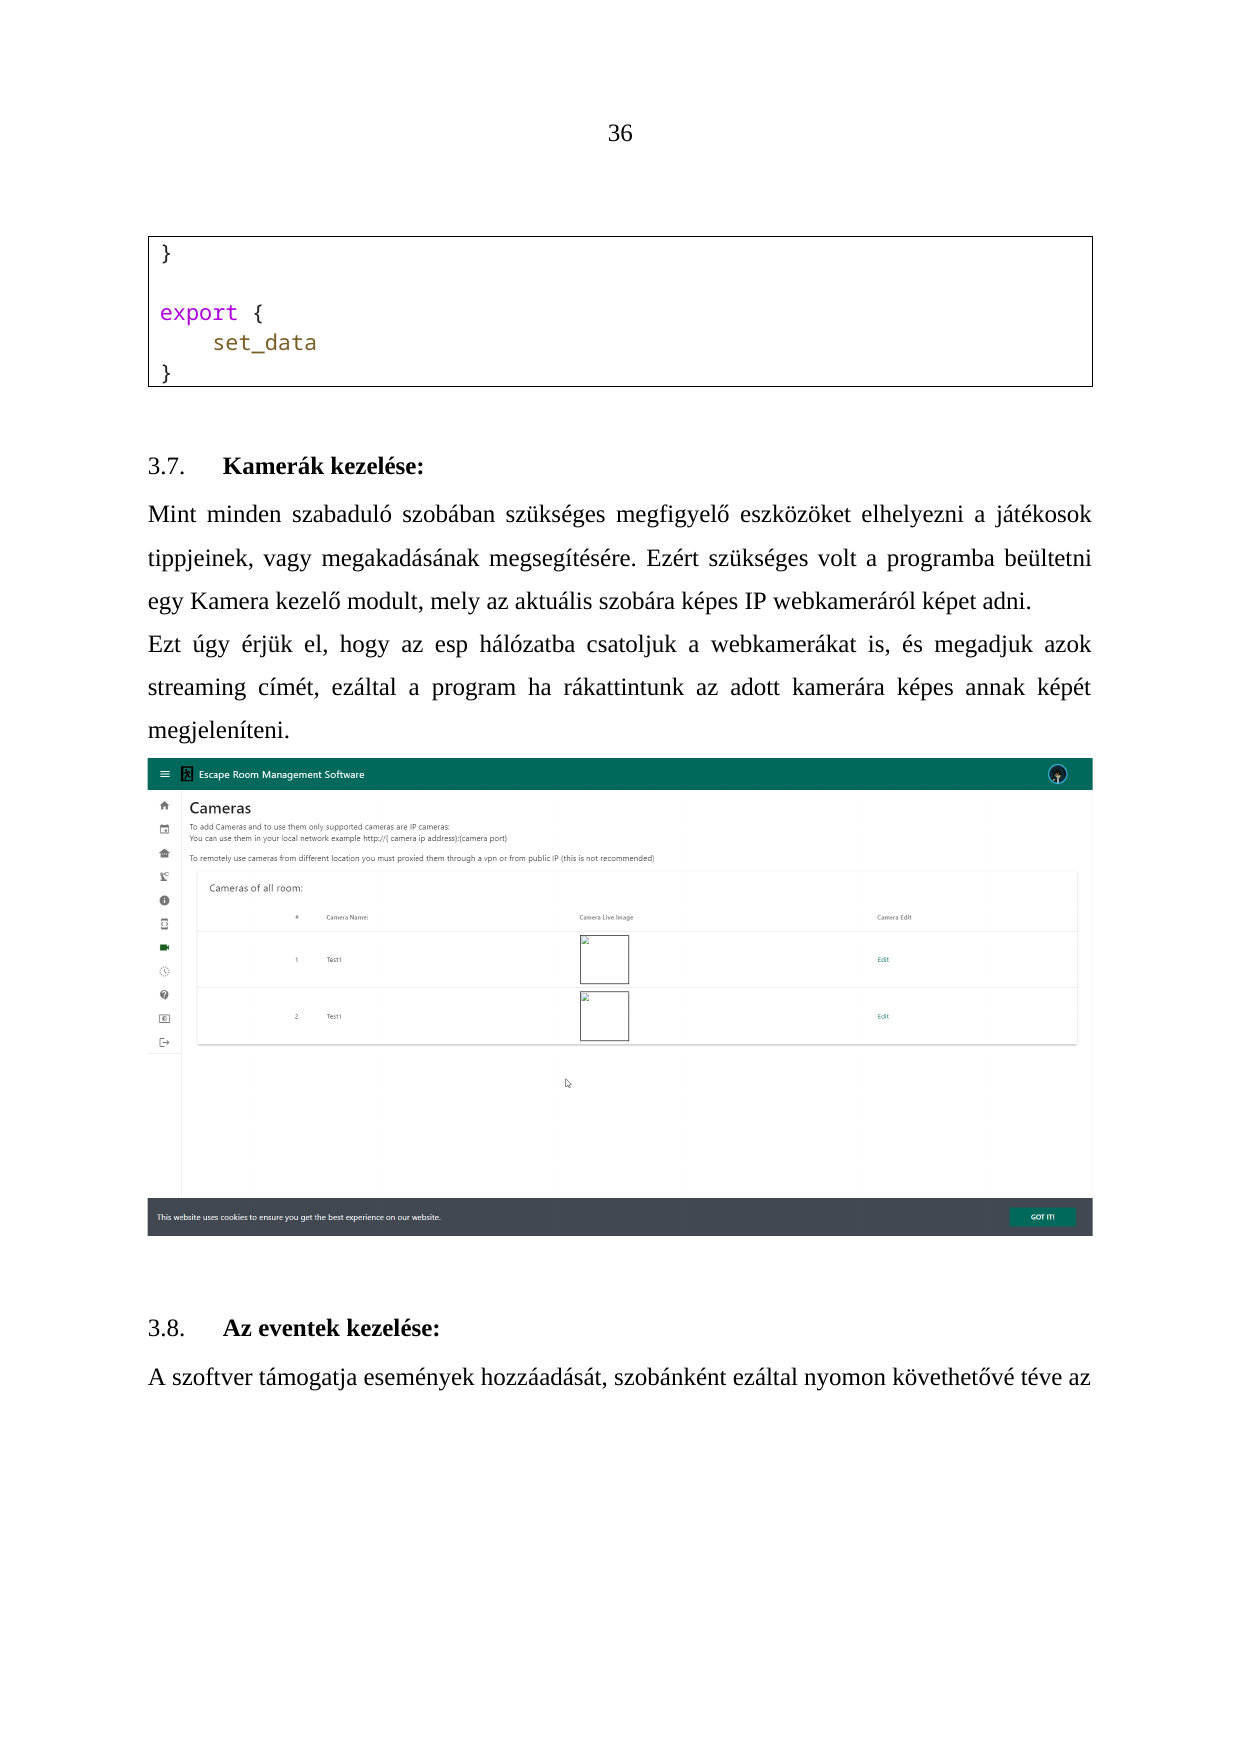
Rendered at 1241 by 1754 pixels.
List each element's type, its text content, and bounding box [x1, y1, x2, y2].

picture [147, 758, 1093, 1236]
text Mint minden szabaduló szobában szükséges megfigyelő eszközöket elhelyezni a játékosok tippjeinek, vagy megakadásának megsegítésére. Ezért szükséges volt a programba beültetni egy Kamera kezelő modult, mely az aktuális szobára képes IP webkameráról képet adni. [148, 499, 1092, 614]
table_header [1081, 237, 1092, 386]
text Ezt úgy érjük el, hogy az esp hálózatba csatoljuk a webkamerákat is, és megadjuk azok streaming címét, ezáltal a program ha rákattintunk az adott kamerára képes annak képét megjeleníteni. [148, 629, 1092, 744]
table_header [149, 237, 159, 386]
text A szoftver támogatja események hozzáadását, szobánként ezáltal nyomon követhetővé téve az [148, 1362, 1092, 1390]
list Az eventek kezelése: [148, 1313, 1092, 1342]
list Kamerák kezelése: [148, 451, 1092, 480]
